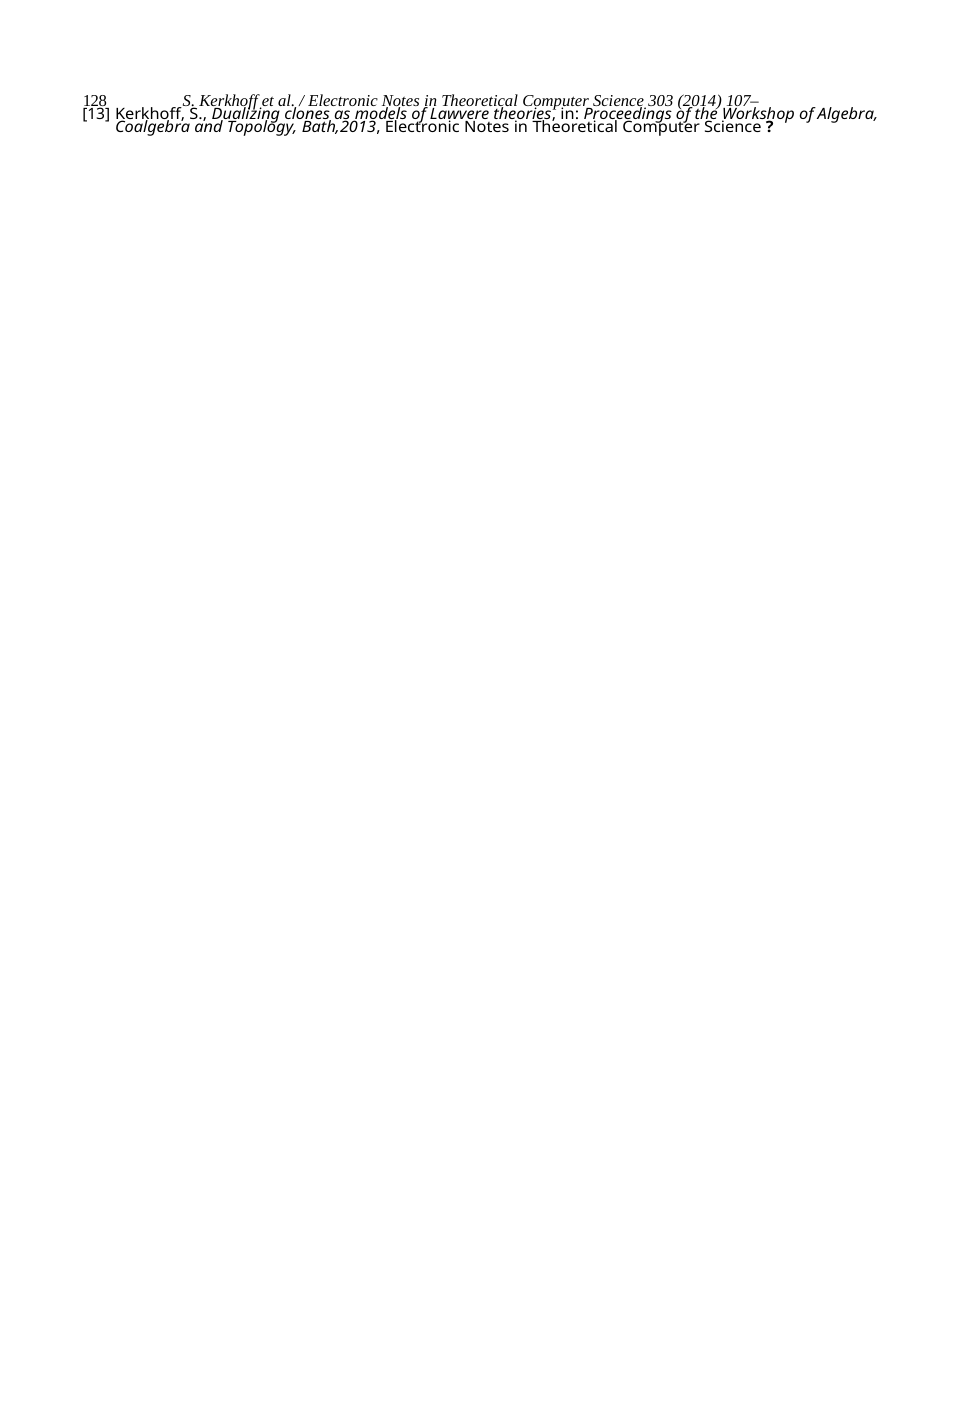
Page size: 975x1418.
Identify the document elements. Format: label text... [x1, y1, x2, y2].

list Kerkhoff, S., Dualizing clones as models of Lawvere theories, in: Proceedings of the Workshop of Algebra, Coalgebra and Topology, Bath,2013, Electronic Notes in Theoretical Computer Science ? [82, 108, 881, 137]
